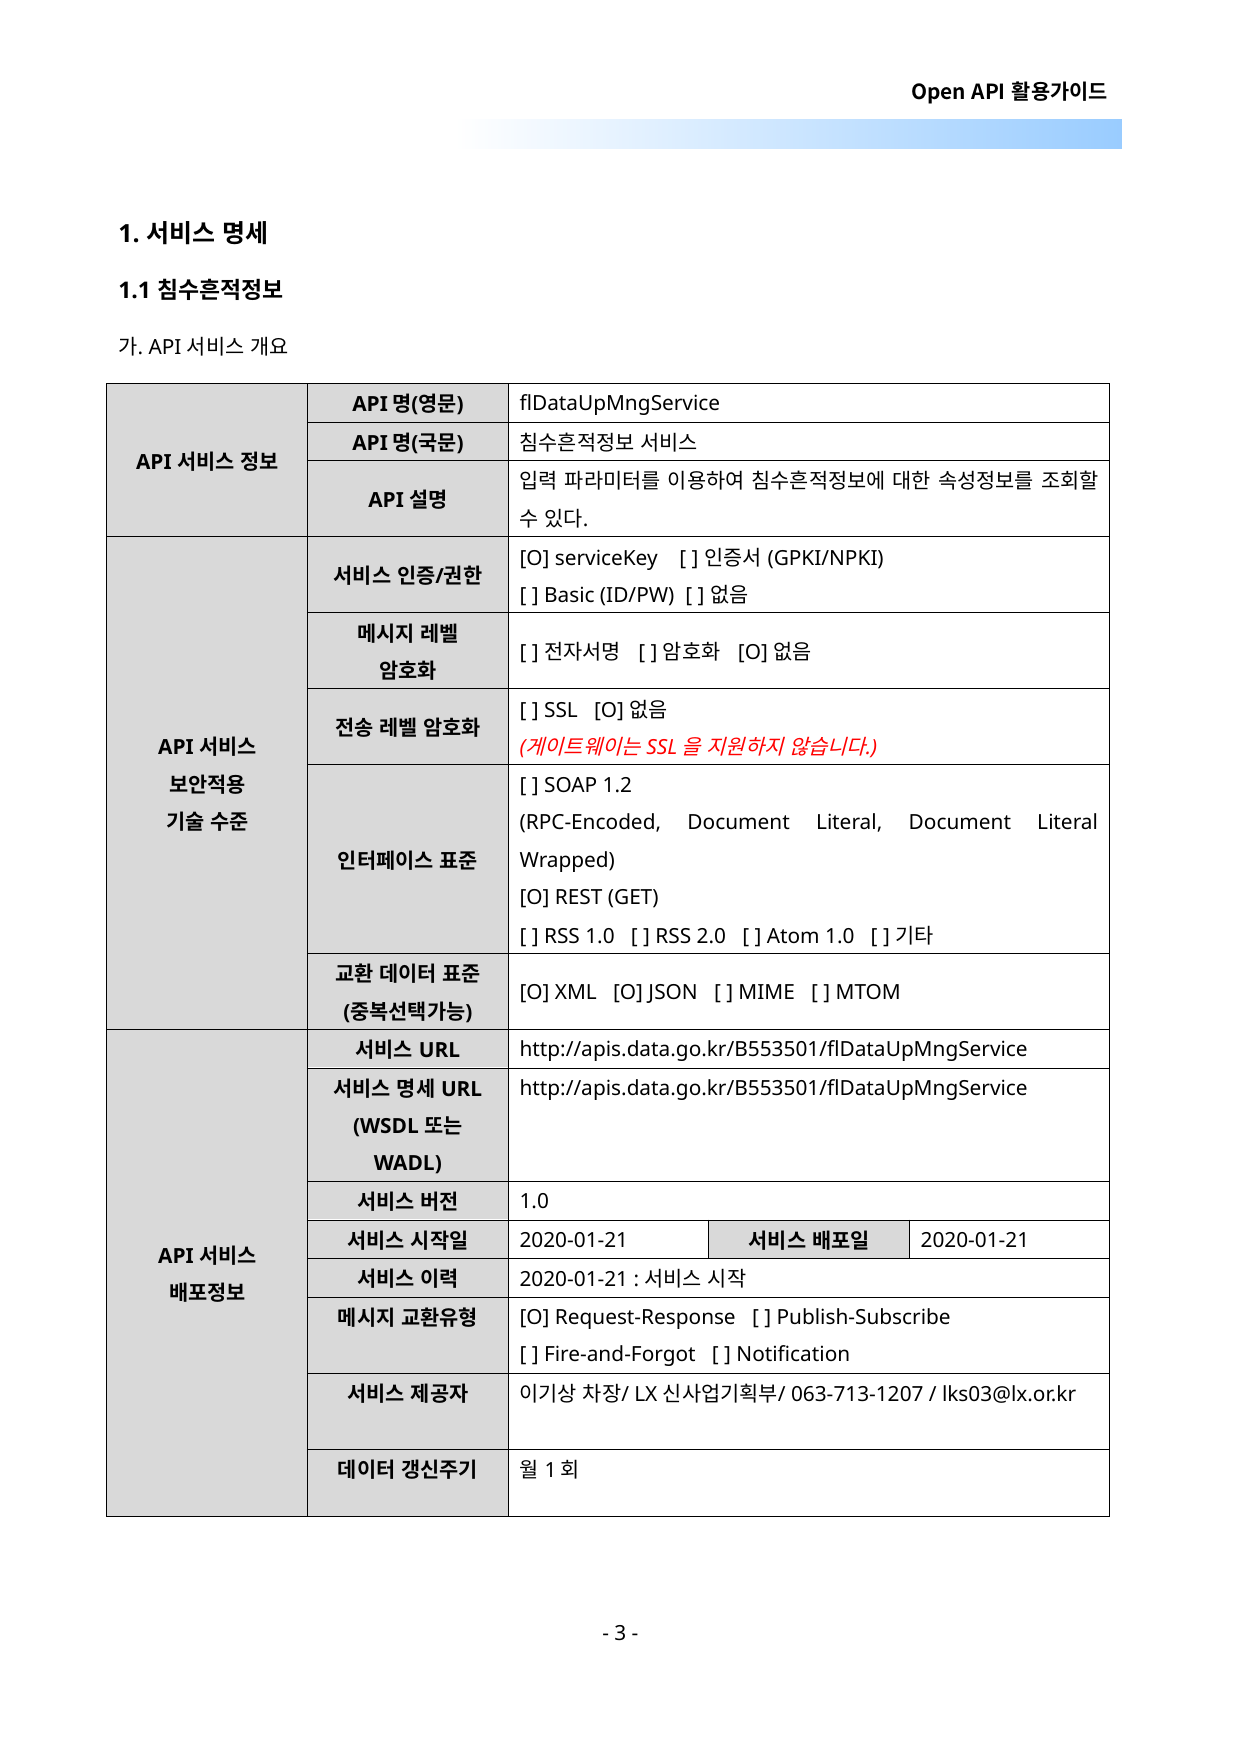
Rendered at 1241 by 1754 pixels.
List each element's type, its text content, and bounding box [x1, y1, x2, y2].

table_cell 서비스 버전 [308, 1182, 508, 1219]
table_cell 전송 레벨 암호화 [308, 689, 508, 764]
table_cell [ ] SOAP 1.2 (RPC-Encoded, Document Literal, Document Literal Wrapped) [O] REST (GET) [ ] RSS 1.0 [ ] RSS 2.0 [ ] Atom 1.0 [ ] 기타 [509, 765, 1109, 953]
table_cell API 설명 [308, 461, 508, 536]
table_cell http://apis.data.go.kr/B553501/flDataUpMngService [509, 1030, 1109, 1067]
table_cell [O] serviceKey [ ] 인증서 (GPKI/NPKI) [ ] Basic (ID/PW) [ ] 없음 [509, 537, 1109, 612]
table_cell 2020-01-21 [509, 1221, 708, 1258]
table_cell http://apis.data.go.kr/B553501/flDataUpMngService [509, 1069, 1109, 1181]
table_cell API명(국문) [308, 423, 508, 460]
table_cell 월 1회 [509, 1450, 1109, 1516]
table_cell 2020-01-21 : 서비스 시작 [509, 1259, 1109, 1297]
table_cell API 서비스 보안적용 기술 수준 [107, 537, 307, 1029]
table_cell 서비스 이력 [308, 1259, 508, 1297]
table_cell [ ] 전자서명 [ ] 암호화 [O] 없음 [509, 613, 1109, 688]
table_cell 인터페이스 표준 [308, 765, 508, 953]
table_cell 서비스 제공자 [308, 1374, 508, 1449]
table_cell API 서비스 배포정보 [107, 1030, 307, 1516]
table_cell 1.0 [509, 1182, 1109, 1219]
table_cell 침수흔적정보 서비스 [509, 423, 1109, 460]
table_cell 메시지 레벨 암호화 [308, 613, 508, 688]
table_cell [O] XML [O] JSON [ ] MIME [ ] MTOM [509, 954, 1109, 1029]
table_header API 서비스 정보 [107, 384, 307, 536]
table_cell 서비스 URL [308, 1030, 508, 1067]
table_cell 서비스 시작일 [308, 1221, 508, 1258]
table_cell 메시지 교환유형 [308, 1298, 508, 1373]
table_cell 서비스 명세 URL (WSDL 또는 WADL) [308, 1069, 508, 1181]
table_cell 2020-01-21 [910, 1221, 1109, 1258]
table_header flDataUpMngService [509, 384, 1109, 422]
text 1. 서비스 명세 [118, 213, 1122, 250]
table_header API명(영문) [308, 384, 508, 422]
text 가. API 서비스 개요 [118, 326, 1122, 364]
text 1.1 침수흔적정보 [118, 270, 1122, 307]
table_cell 서비스 배포일 [709, 1221, 909, 1258]
table_cell [O] Request-Response [ ] Publish-Subscribe [ ] Fire-and-Forgot [ ] Notification [509, 1298, 1109, 1373]
table_cell 서비스 인증/권한 [308, 537, 508, 612]
table_cell [ ] SSL [O] 없음 (게이트웨이는 SSL을 지원하지 않습니다.) [509, 689, 1109, 764]
table_cell 이기상 차장/ LX 신사업기획부/ 063-713-1207 / lks03@lx.or.kr [509, 1374, 1109, 1449]
table_cell 데이터 갱신주기 [308, 1450, 508, 1516]
table_cell 입력 파라미터를 이용하여 침수흔적정보에 대한 속성정보를 조회할 수 있다. [509, 461, 1109, 536]
table_cell 교환 데이터 표준 (중복선택가능) [308, 954, 508, 1029]
